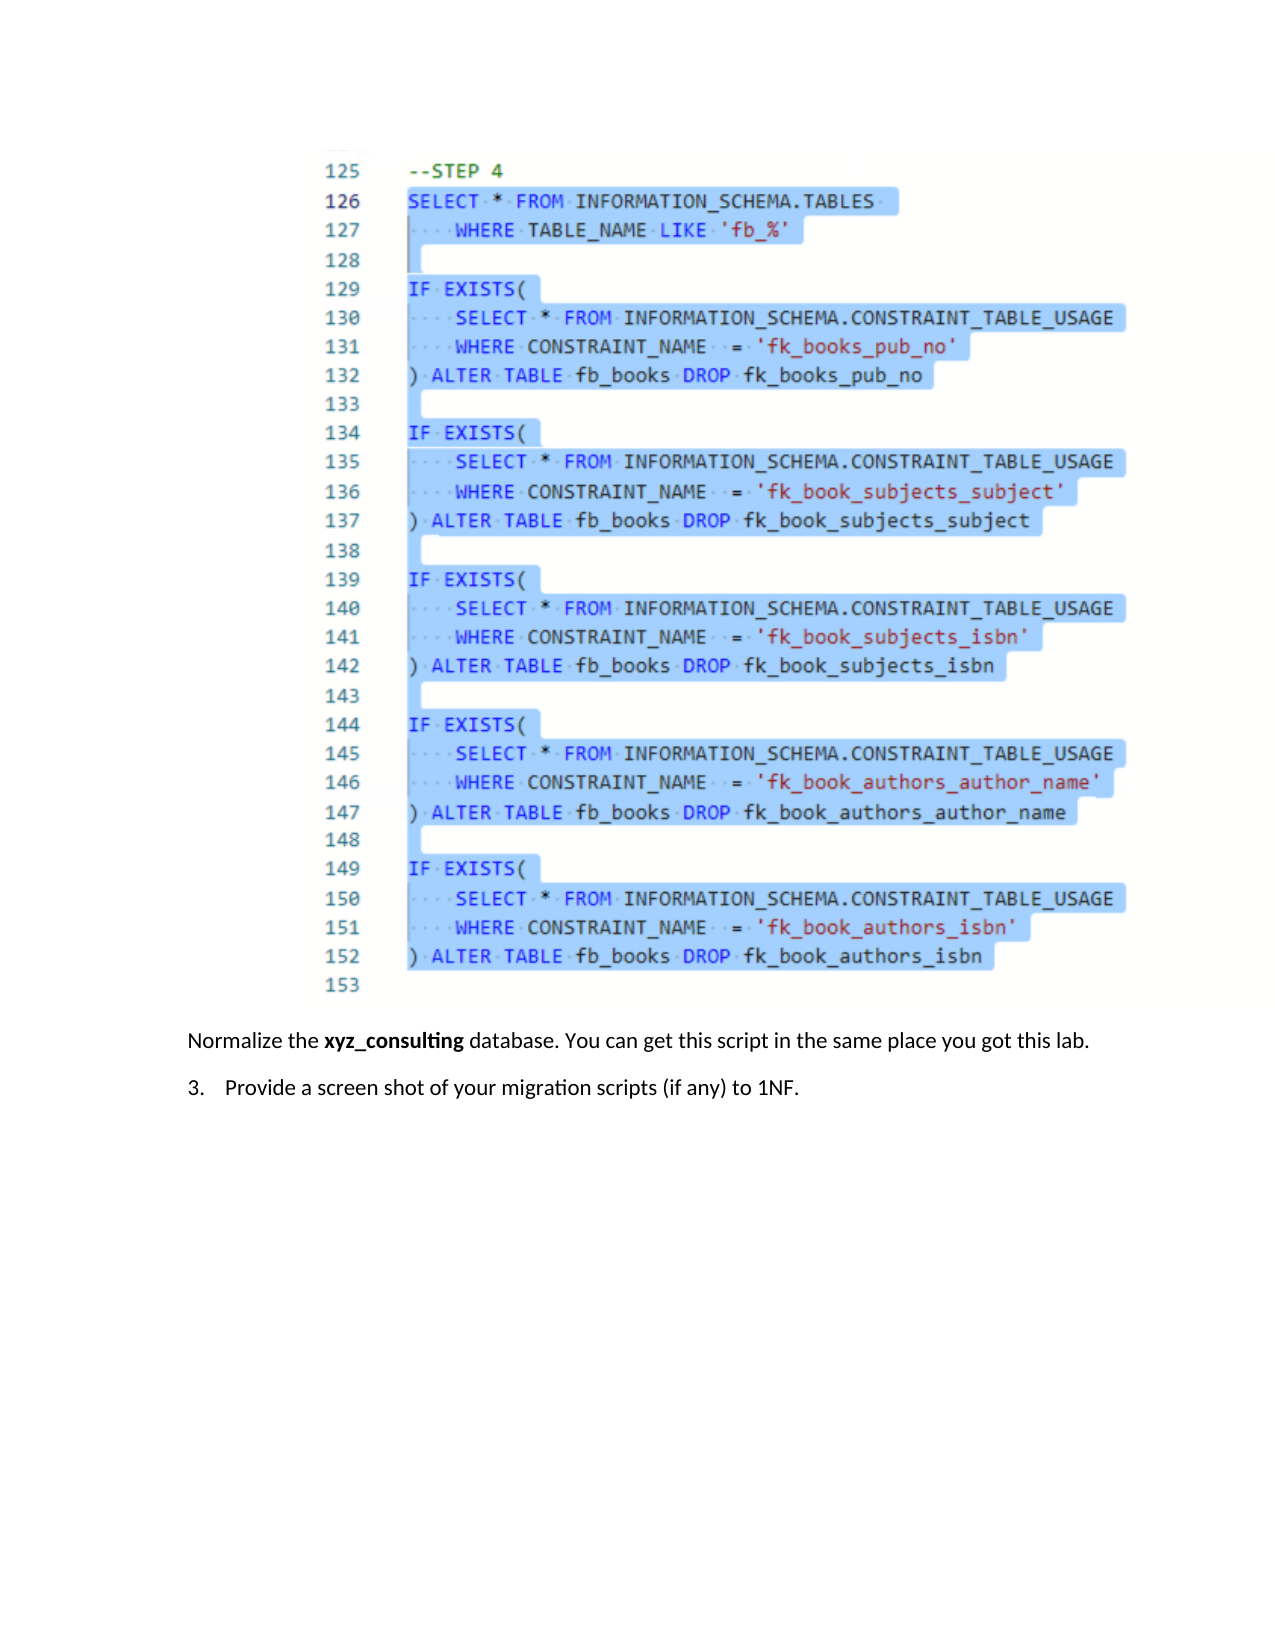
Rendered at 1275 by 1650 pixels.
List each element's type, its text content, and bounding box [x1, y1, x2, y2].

list Provide a screen shot of your migration scripts (if any) to 1NF. [187, 1073, 1125, 1101]
picture [300, 150, 1275, 1007]
text Normalize the xyz_consulting database. You can get this script in the same place you got this lab. [187, 1026, 1125, 1054]
